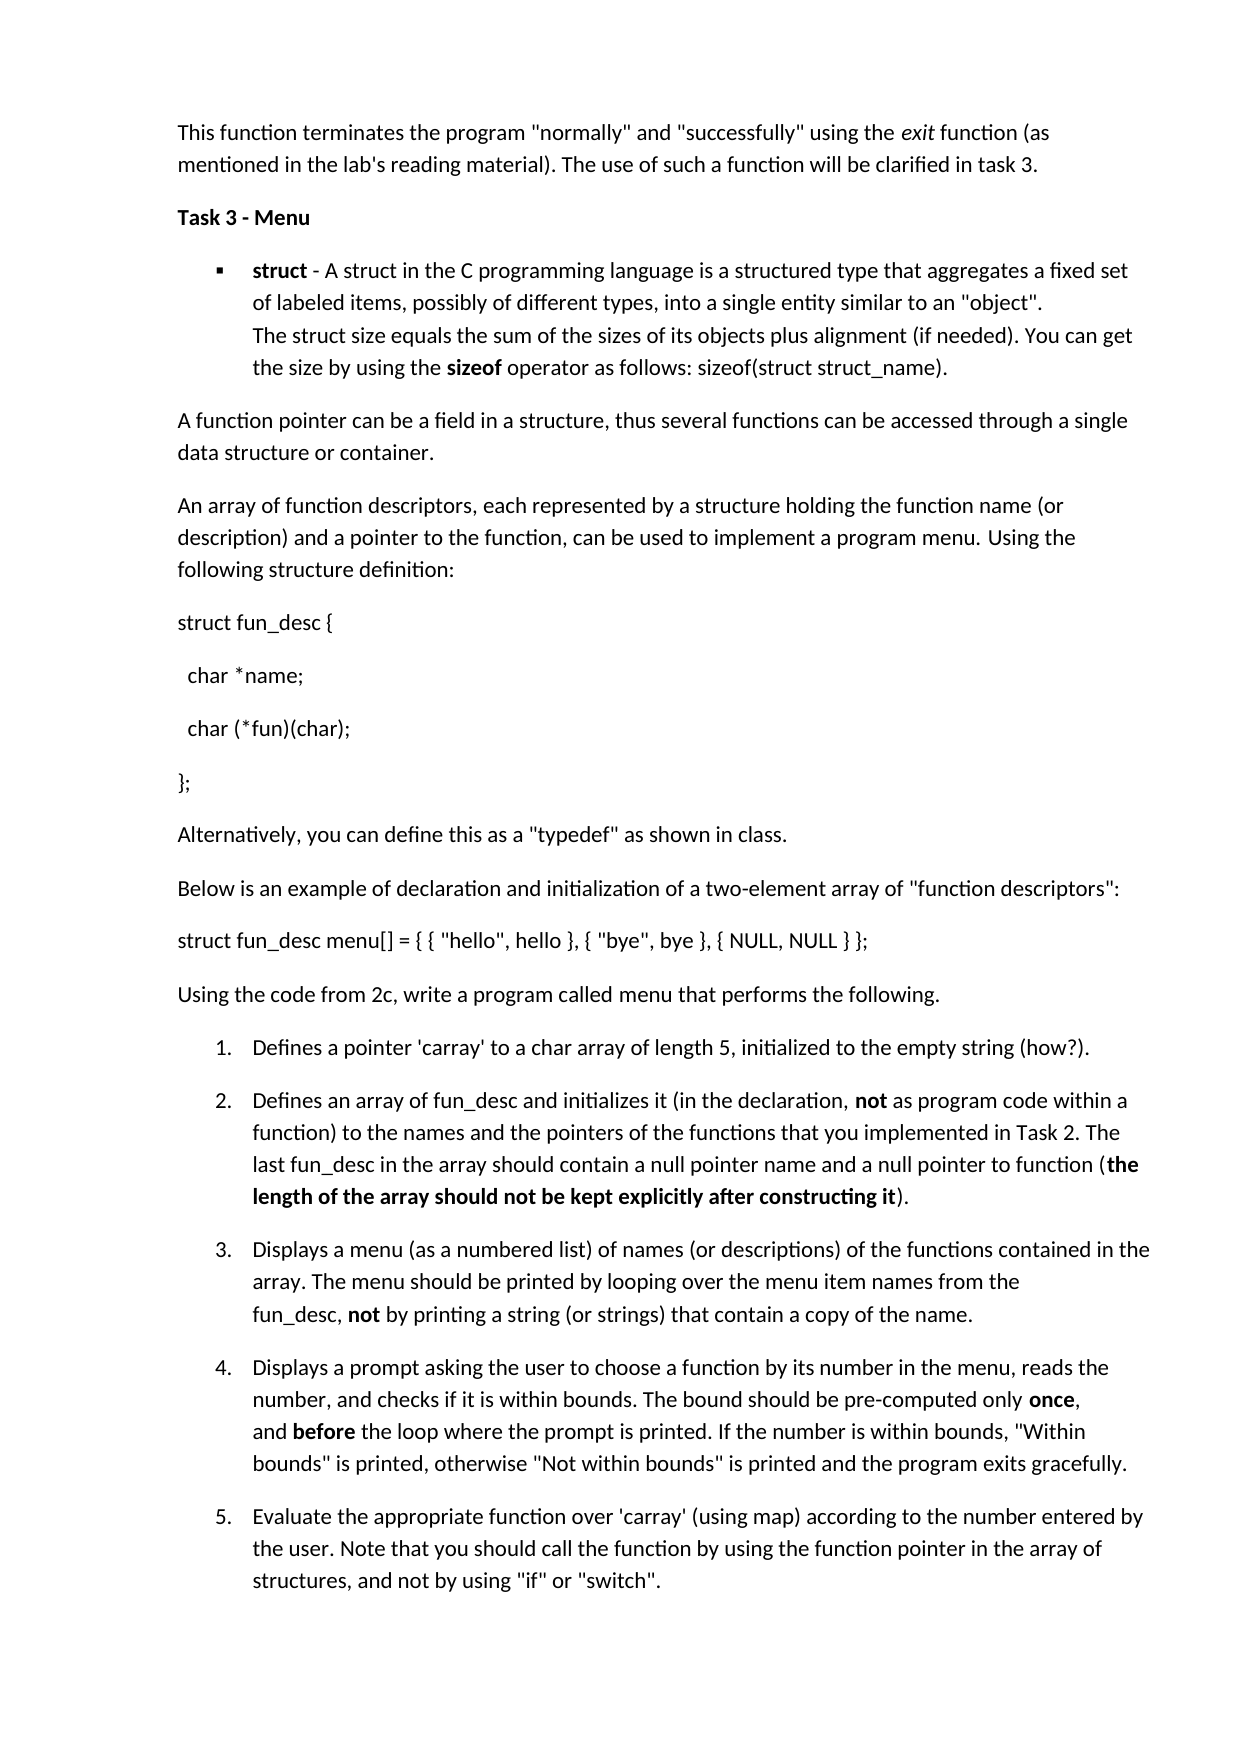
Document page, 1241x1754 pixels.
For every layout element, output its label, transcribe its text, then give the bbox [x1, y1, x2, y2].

text char *name; [177, 662, 1152, 689]
text Using the code from 2c, write a program called menu that performs the following. [177, 980, 1152, 1008]
text Below is an example of declaration and initialization of a two-element array of "function descriptors": [177, 874, 1152, 902]
text struct fun_desc menu[] = { { "hello", hello }, { "bye", bye }, { NULL, NULL } }; [177, 927, 1152, 955]
text struct fun_desc { [177, 608, 1152, 637]
list struct - A struct in the C programming language is a structured type that aggregates a fixed set of labeled items, possibly of different types, into a single entity similar to an "object". The struct size equals the sum of the sizes of its objects plus alignment (if needed). You can get the size by using the sizeof operator as follows: sizeof(struct struct_name). [215, 256, 1152, 381]
list Displays a menu (as a numbered list) of names (or descriptions) of the functions contained in the array. The menu should be printed by looping over the menu item names from the fun_desc, not by printing a string (or strings) that contain a copy of the name. [215, 1235, 1152, 1328]
text }; [177, 768, 1152, 796]
text Task 3 - Menu [177, 203, 1152, 231]
text char (*fun)(char); [177, 714, 1152, 743]
list Evaluate the appropriate function over 'carray' (using map) according to the number entered by the user. Note that you should call the function by using the function pointer in the array of structures, and not by using "if" or "switch". [215, 1502, 1152, 1595]
text This function terminates the program "normally" and "successfully" using the exit function (as mentioned in the lab's reading material). The use of such a function will be clarified in task 3. [177, 118, 1152, 178]
list Displays a prompt asking the user to choose a function by its number in the menu, reads the number, and checks if it is within bounds. The bound should be pre-computed only once, and before the loop where the prompt is printed. If the number is within bounds, "Within bounds" is printed, otherwise "Not within bounds" is printed and the program exits gracefully. [215, 1353, 1152, 1477]
text An array of function descriptors, each represented by a structure holding the function name (or description) and a pointer to the function, can be used to implement a program menu. Using the following structure definition: [177, 491, 1152, 583]
list Defines an array of fun_desc and initializes it (in the declaration, not as program code within a function) to the names and the pointers of the functions that you implemented in Task 2. The last fun_desc in the array should contain a null pointer name and a null pointer to function (the length of the array should not be kept explicitly after constructing it). [215, 1086, 1152, 1210]
text Alternatively, you can define this as a "typedef" as shown in class. [177, 821, 1152, 849]
list Defines a pointer 'carray' to a char array of length 5, initialized to the empty string (how?). [215, 1033, 1152, 1061]
text A function pointer can be a field in a structure, thus several functions can be accessed through a single data structure or container. [177, 406, 1152, 466]
